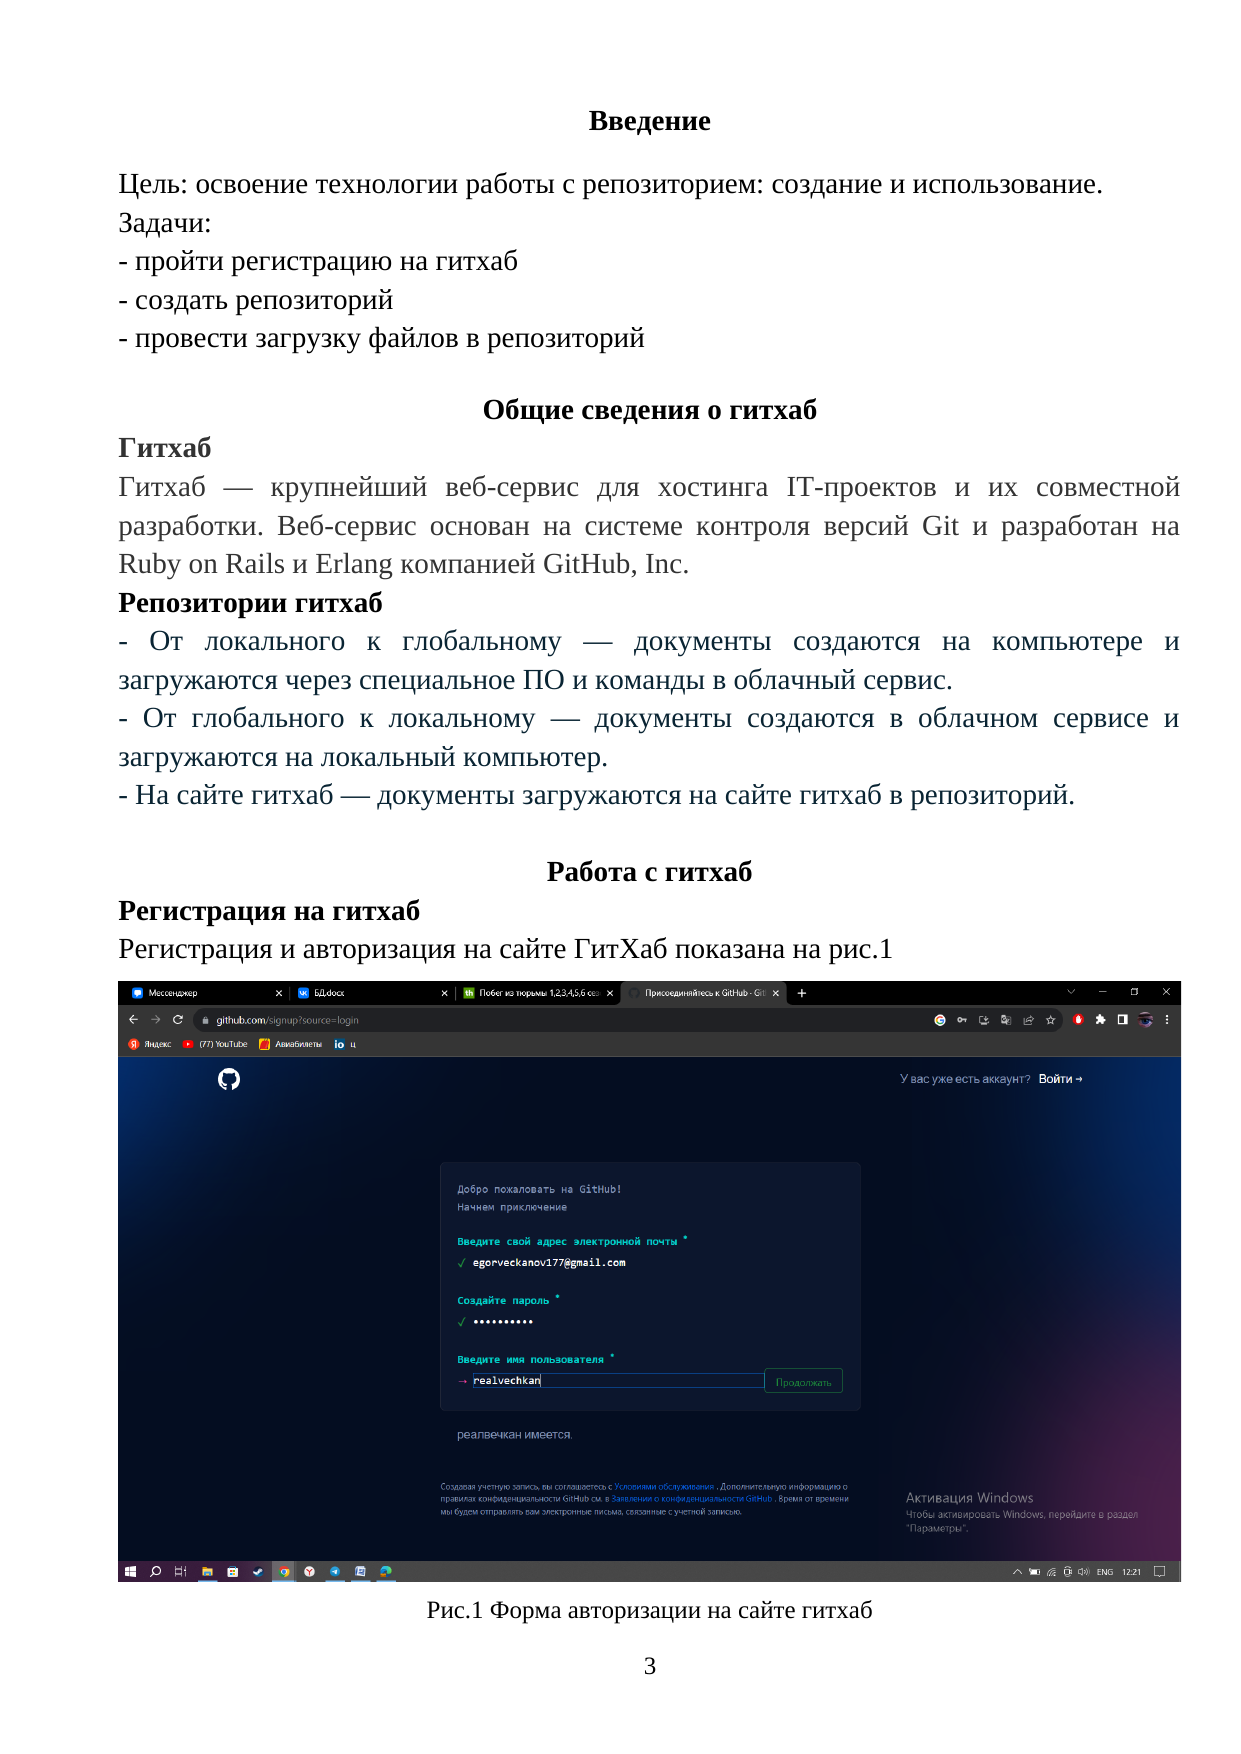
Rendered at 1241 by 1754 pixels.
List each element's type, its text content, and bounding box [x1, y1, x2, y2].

title Общие сведения о гитхаб [118, 392, 1181, 426]
title Работа с гитхаб [118, 854, 1181, 888]
title Гитхаб — крупнейший веб-сервис для хостинга IT-проектов и их совместной разработки. Веб-сервис основан на системе контроля версий Git и разработан на Ruby on Rails и Erlang компанией GitHub, Inc. [118, 469, 1181, 580]
title - провести загрузку файлов в репозиторий [118, 320, 1181, 354]
title Регистрация на гитхаб [118, 893, 1181, 927]
title - создать репозиторий [118, 282, 1181, 315]
subtitle - От локального к глобальному — документы создаются на компьютере и загружаются через специальное ПО и команды в облачный сервис. [118, 623, 1181, 695]
text - На сайте гитхаб — документы загружаются на сайте гитхаб в репозиторий. [118, 777, 1181, 811]
text Регистрация и авторизация на сайте ГитХаб показана на рис.1 [118, 932, 1181, 965]
text Введение [118, 103, 1181, 137]
title Задачи: [118, 205, 1181, 238]
text Рис.1 Форма авторизации на сайте гитхаб [118, 1582, 1181, 1624]
picture [118, 981, 1182, 1582]
subtitle - От глобального к локальному — документы создаются в облачном сервисе и загружаются на локальный компьютер. [118, 700, 1181, 772]
title Гитхаб [118, 431, 1181, 464]
title - пройти регистрацию на гитхаб [118, 243, 1181, 277]
title Репозитории гитхаб [118, 585, 1181, 618]
title Цель: освоение технологии работы с репозиторием: создание и использование. [118, 166, 1181, 200]
